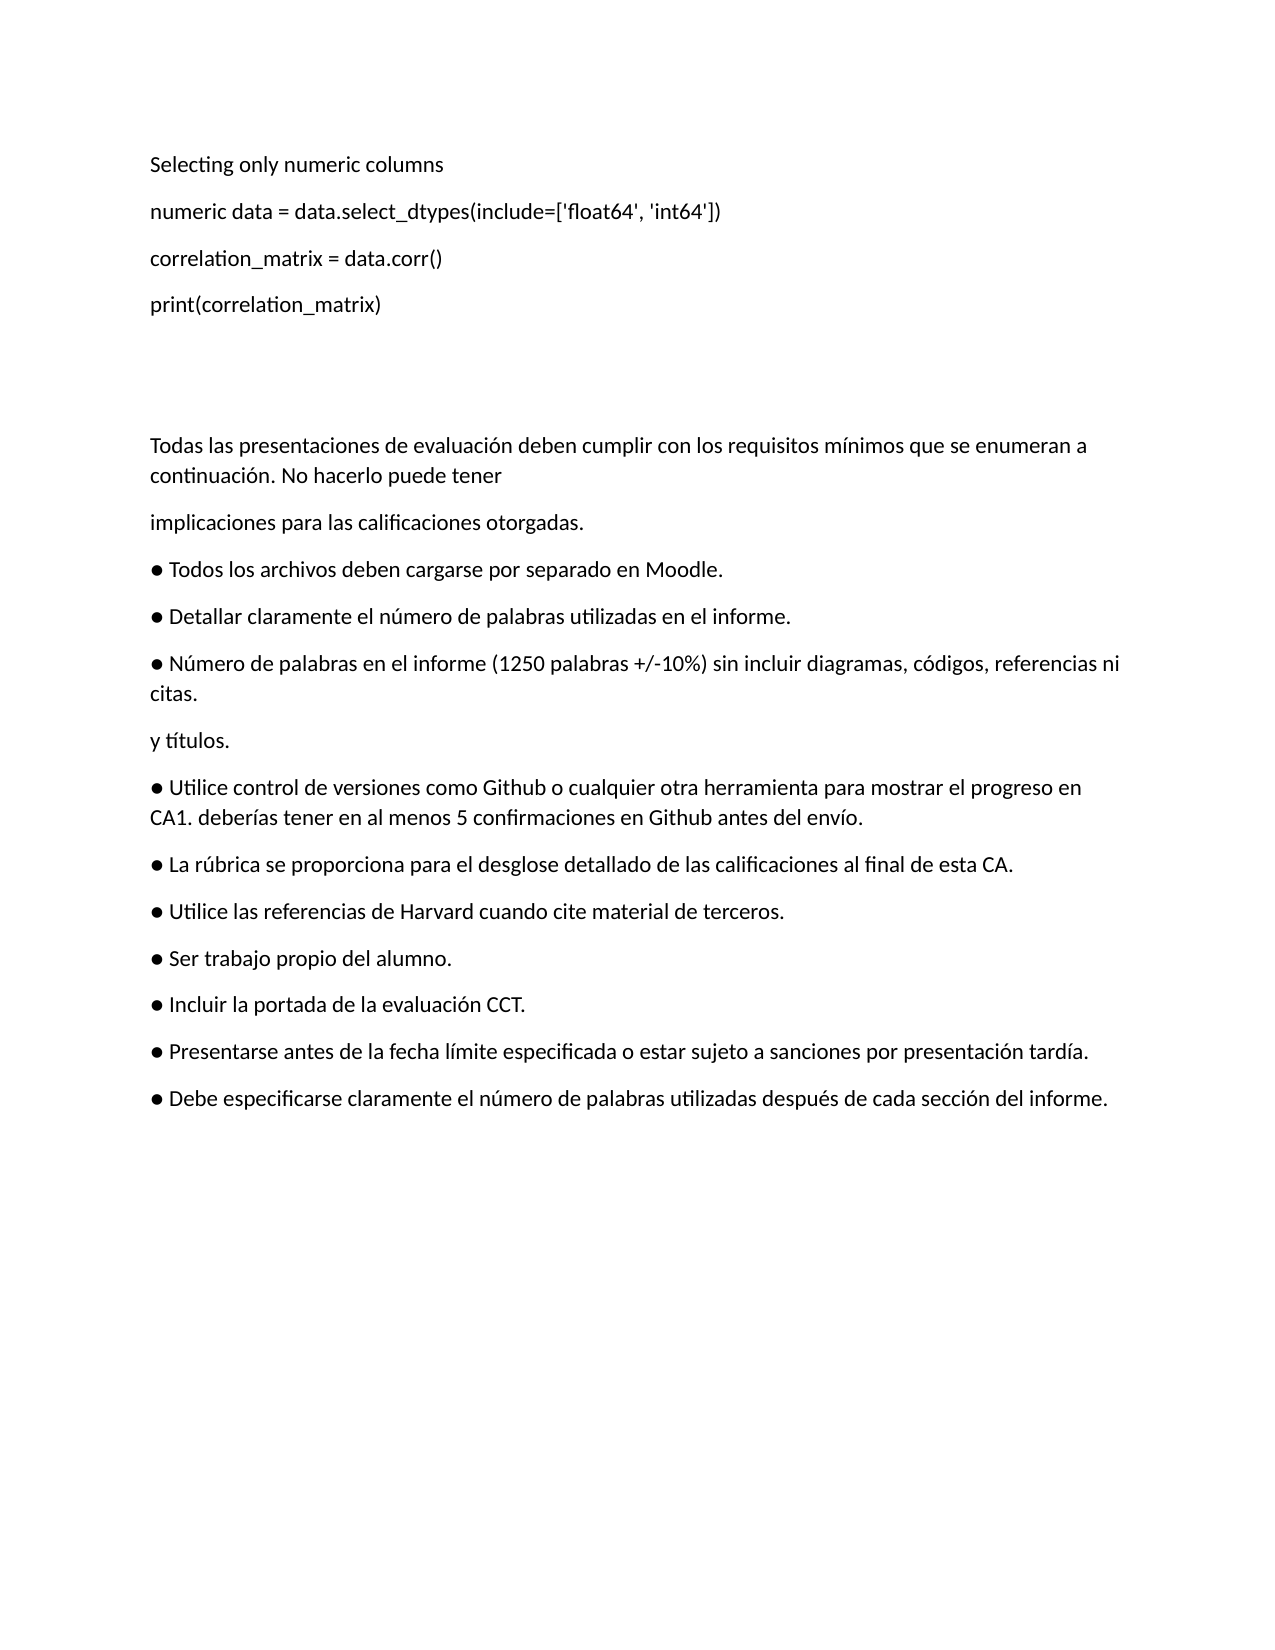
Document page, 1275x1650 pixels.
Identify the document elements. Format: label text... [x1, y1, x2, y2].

text correlation_matrix = data.corr() [150, 244, 1125, 272]
text ● Número de palabras en el informe (1250 palabras +/-10%) sin incluir diagramas, códigos, referencias ni citas. [150, 649, 1125, 707]
text print(correlation_matrix) [150, 291, 1125, 319]
text ● Incluir la portada de la evaluación CCT. [150, 991, 1125, 1019]
text ● Utilice las referencias de Harvard cuando cite material de terceros. [150, 897, 1125, 925]
text ● Utilice control de versiones como Github o cualquier otra herramienta para mostrar el progreso en CA1. deberías tener en al menos 5 confirmaciones en Github antes del envío. [150, 773, 1125, 831]
text ● Presentarse antes de la fecha límite especificada o estar sujeto a sanciones por presentación tardía. [150, 1037, 1125, 1066]
text numeric data = data.select_dtypes(include=['float64', 'int64']) [150, 197, 1125, 225]
text implicaciones para las calificaciones otorgadas. [150, 508, 1125, 536]
text ● Debe especificarse claramente el número de palabras utilizadas después de cada sección del informe. [150, 1084, 1125, 1112]
text ● Todos los archivos deben cargarse por separado en Moodle. [150, 555, 1125, 583]
text Todas las presentaciones de evaluación deben cumplir con los requisitos mínimos que se enumeran a continuación. No hacerlo puede tener [150, 431, 1125, 489]
text y títulos. [150, 726, 1125, 754]
text Selecting only numeric columns [150, 150, 1125, 178]
text ● Detallar claramente el número de palabras utilizadas en el informe. [150, 602, 1125, 630]
text ● Ser trabajo propio del alumno. [150, 944, 1125, 972]
text ● La rúbrica se proporciona para el desglose detallado de las calificaciones al final de esta CA. [150, 850, 1125, 878]
